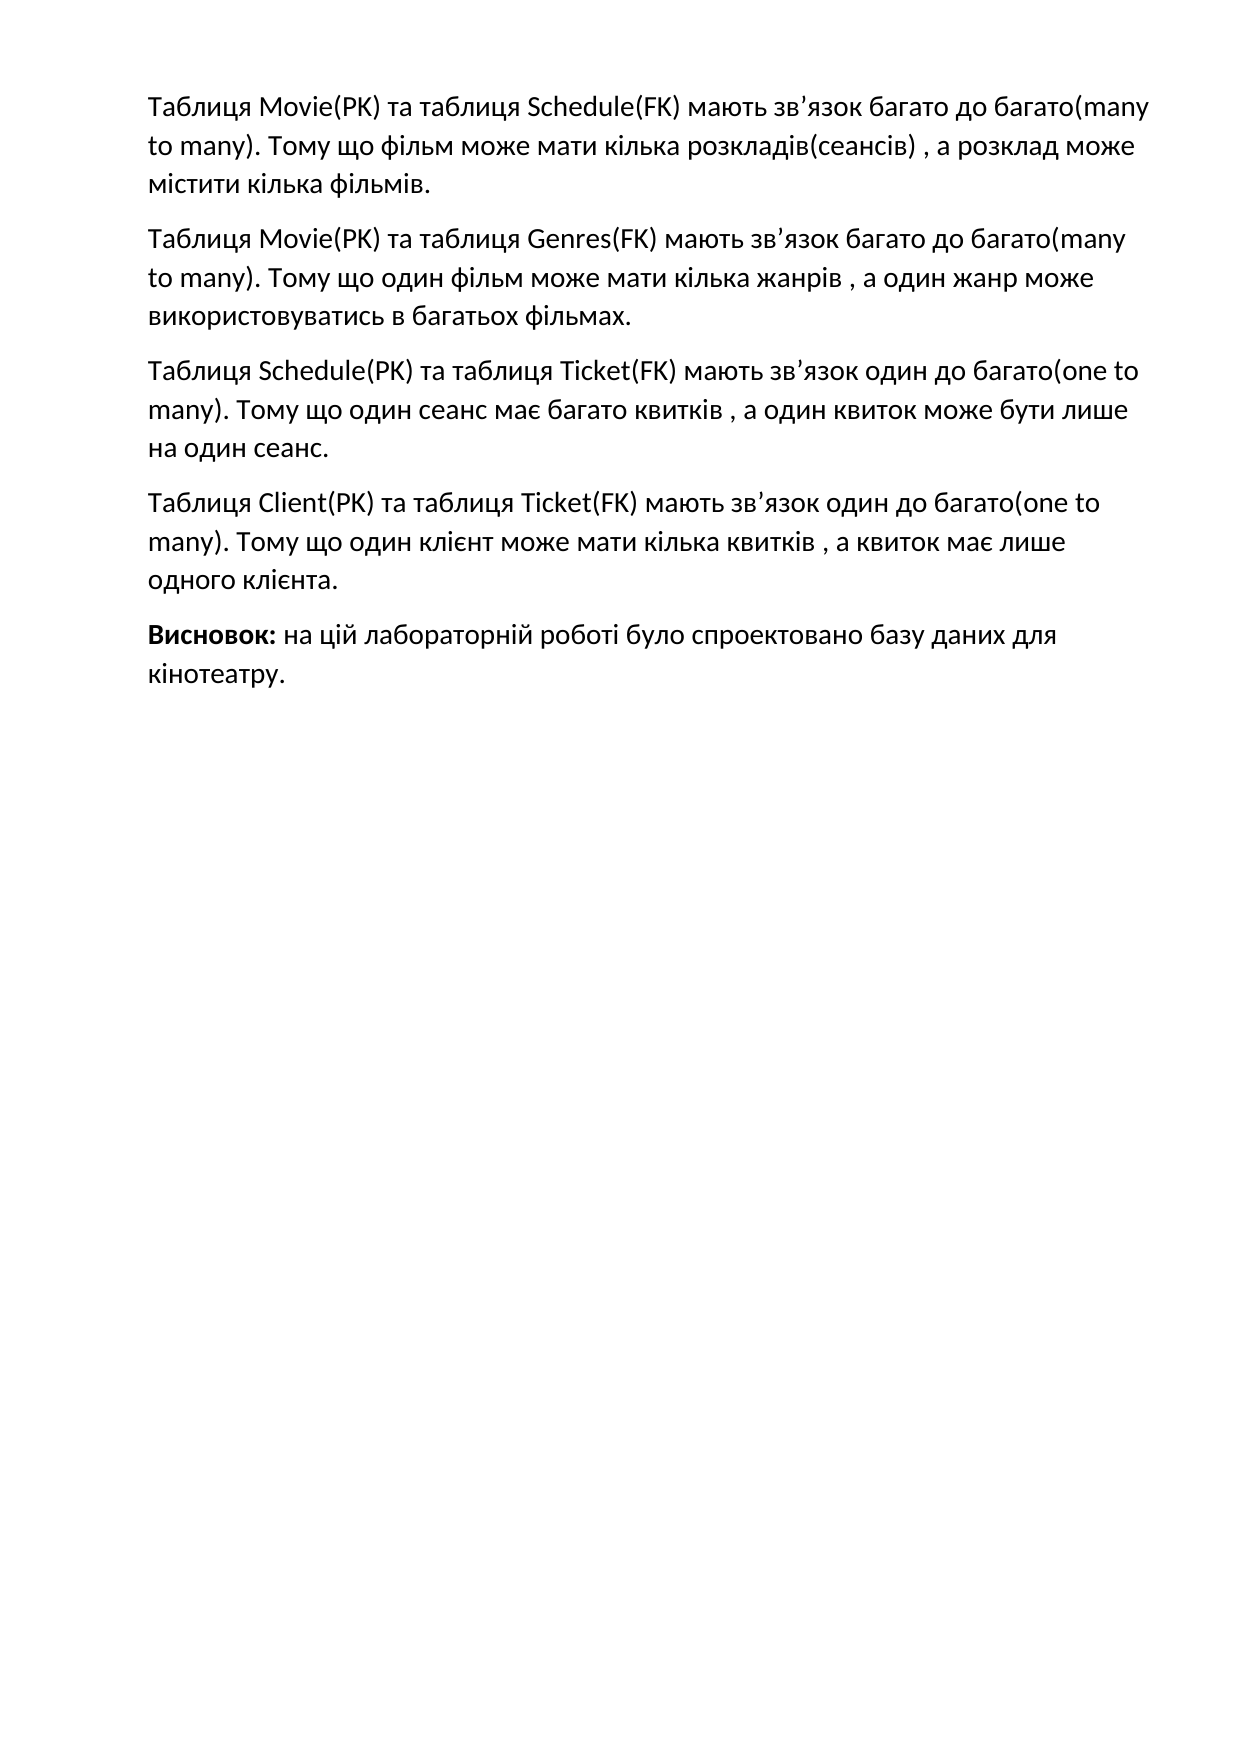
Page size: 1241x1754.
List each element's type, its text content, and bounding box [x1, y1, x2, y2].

text Таблиця Movie(PK) та таблиця Genres(FK) мають зв’язок багато до багато(many to many). Тому що один фільм може мати кілька жанрів , а один жанр може використовуватись в багатьох фільмах. [148, 221, 1152, 333]
text Висновок: на цій лабораторній роботі було спроектовано базу даних для кінотеатру. [148, 616, 1152, 691]
text Таблиця Client(PK) та таблиця Ticket(FK) мають зв’язок один до багато(one to many). Тому що один клієнт може мати кілька квитків , а квиток має лише одного клієнта. [148, 484, 1152, 597]
text Таблиця Movie(PK) та таблиця Schedule(FK) мають зв’язок багато до багато(many to many). Тому що фільм може мати кілька розкладів(сеансів) , а розклад може містити кілька фільмів. [148, 88, 1152, 201]
text Таблиця Schedule(PK) та таблиця Ticket(FK) мають зв’язок один до багато(one to many). Тому що один сеанс має багато квитків , а один квиток може бути лише на один сеанс. [148, 352, 1152, 465]
